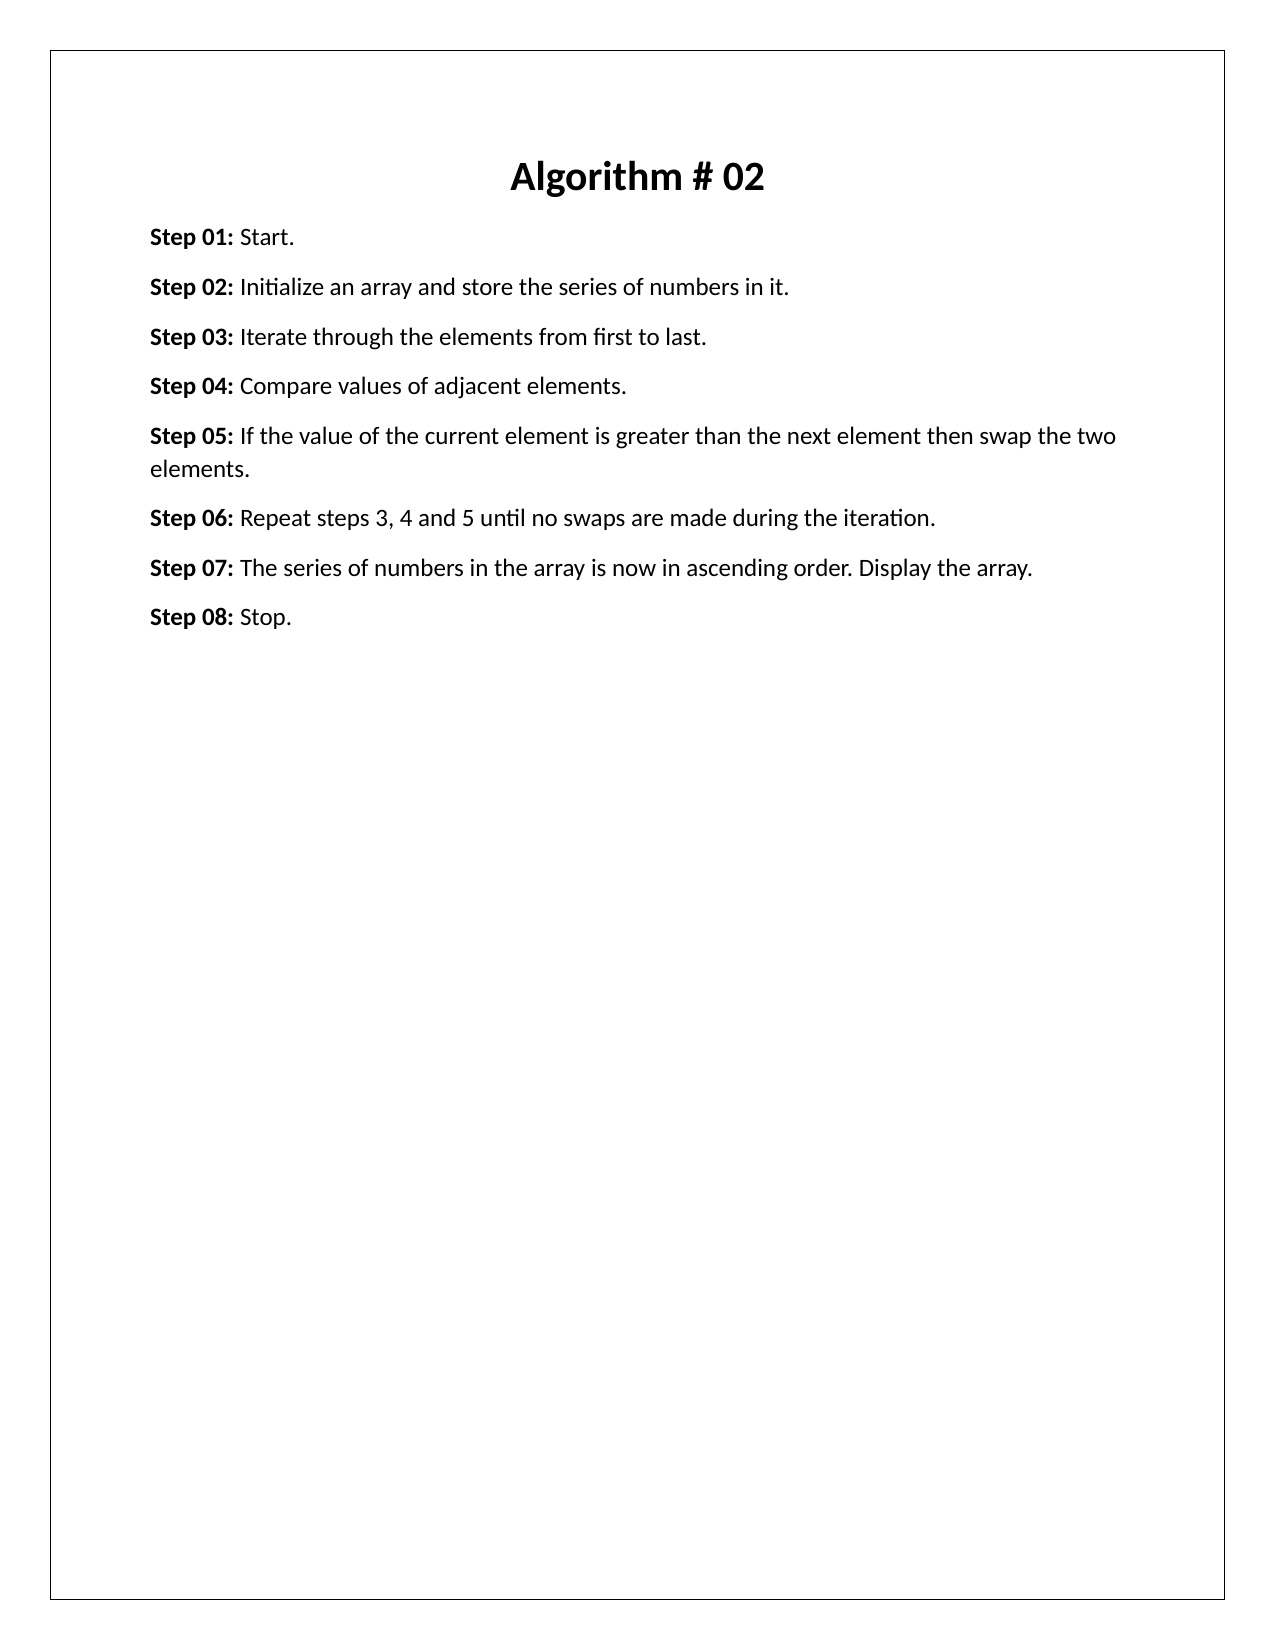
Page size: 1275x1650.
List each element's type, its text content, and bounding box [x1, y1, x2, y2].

text Step 02: Initialize an array and store the series of numbers in it. [150, 271, 1125, 302]
text Algorithm # 02 [150, 150, 1125, 201]
text Step 03: Iterate through the elements from first to last. [150, 321, 1125, 351]
text Step 05: If the value of the current element is greater than the next element then swap the two elements. [150, 420, 1125, 483]
text Step 01: Start. [150, 222, 1125, 252]
text Step 08: Stop. [150, 602, 1125, 632]
text Step 07: The series of numbers in the array is now in ascending order. Display the array. [150, 552, 1125, 582]
text Step 06: Repeat steps 3, 4 and 5 until no swaps are made during the iteration. [150, 502, 1125, 533]
text Step 04: Compare values of adjacent elements. [150, 370, 1125, 401]
